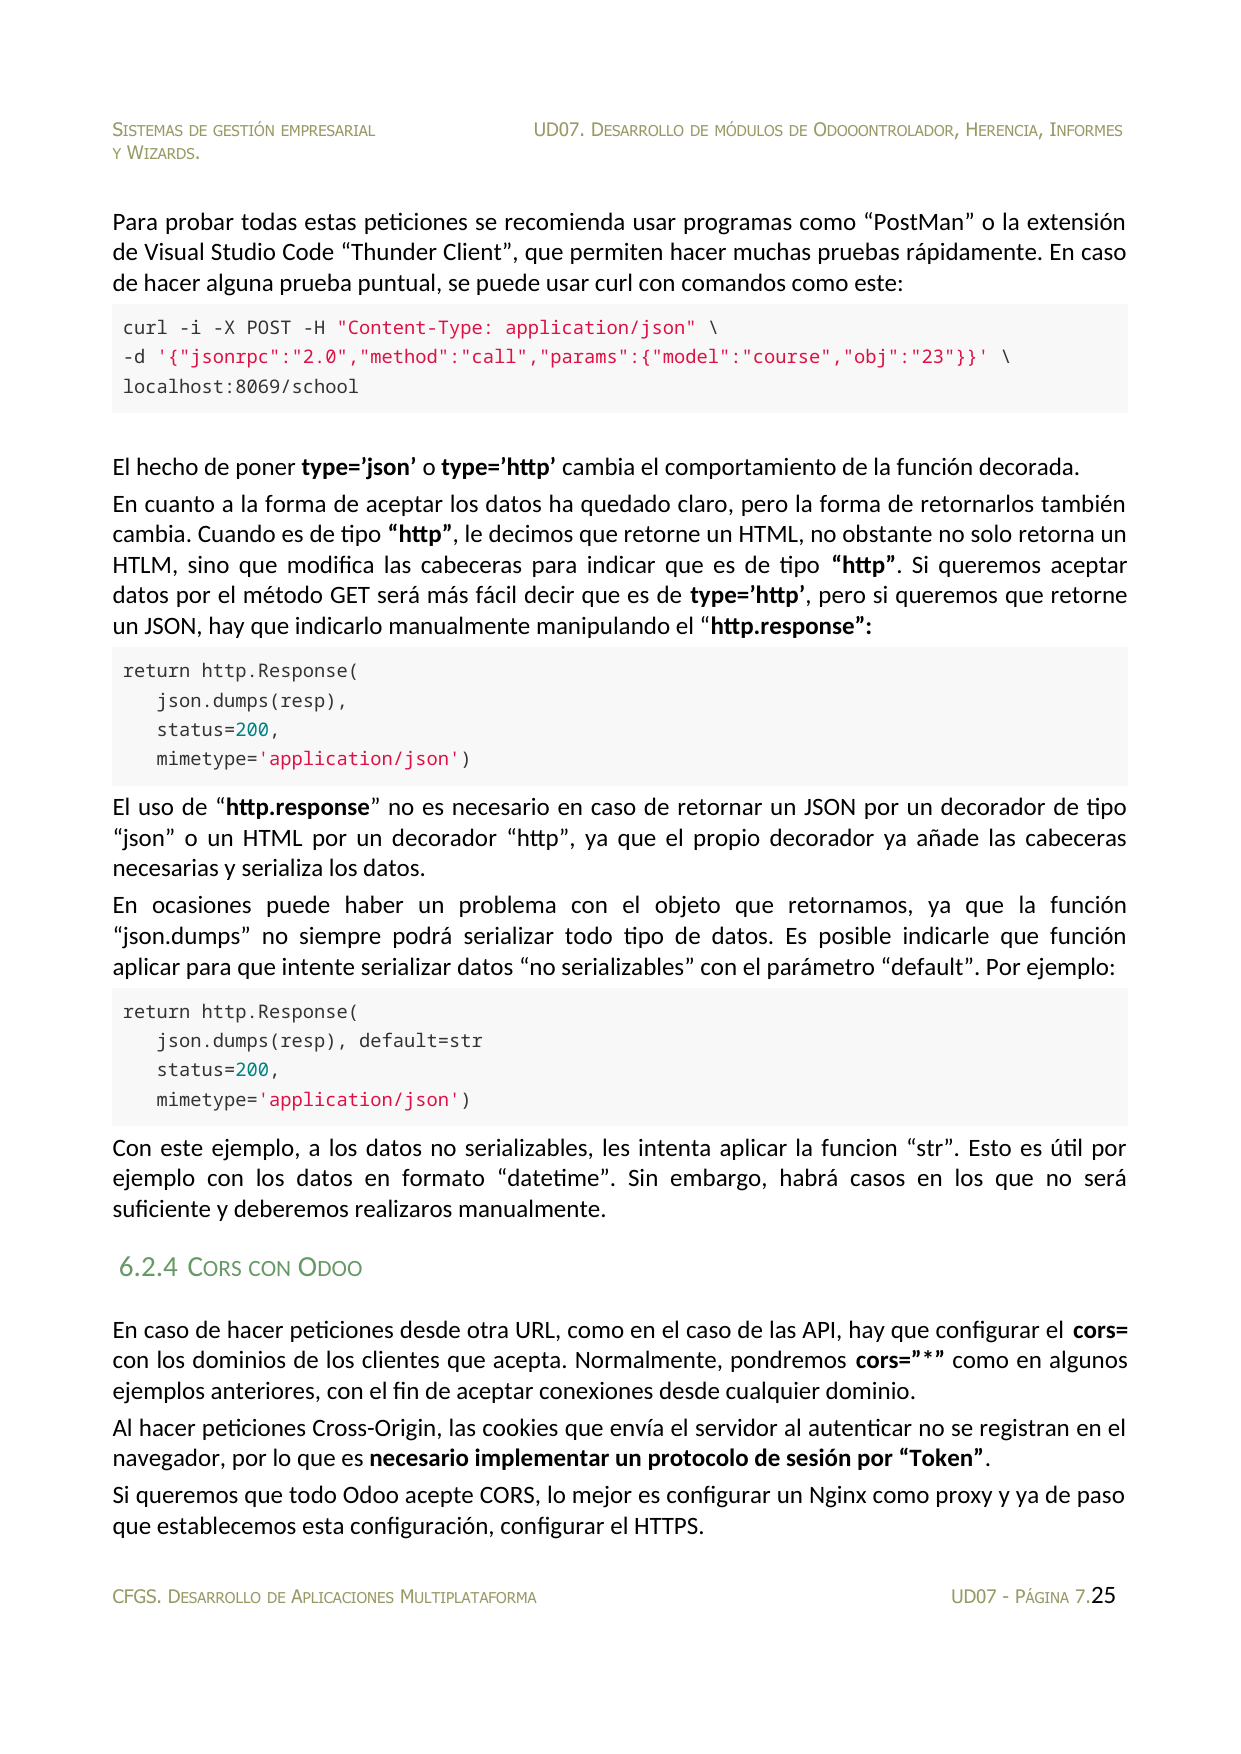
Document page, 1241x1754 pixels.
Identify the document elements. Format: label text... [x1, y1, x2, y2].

text Si queremos que todo Odoo acepte CORS, lo mejor es configurar un Nginx como proxy y ya de paso que establecemos esta configuración, configurar el HTTPS. [112, 1479, 1128, 1541]
subtitle Cors con Odoo [112, 1248, 1128, 1284]
text Al hacer peticiones Cross-Origin, las cookies que envía el servidor al autenticar no se registran en el navegador, por lo que es necesario implementar un protocolo de sesión por “Token”. [112, 1412, 1128, 1473]
text Con este ejemplo, a los datos no serializables, les intenta aplicar la funcion “str”. Esto es útil por ejemplo con los datos en formato “datetime”. Sin embargo, habrá casos en los que no será suficiente y deberemos realizaros manualmente. [112, 1132, 1128, 1223]
text En cuanto a la forma de aceptar los datos ha quedado claro, pero la forma de retornarlos también cambia. Cuando es de tipo “http”, le decimos que retorne un HTML, no obstante no solo retorna un HTLM, sino que modifica las cabeceras para indicar que es de tipo “http”. Si queremos aceptar datos por el método GET será más fácil decir que es de type=’http’, pero si queremos que retorne un JSON, hay que indicarlo manualmente manipulando el “http.response”: [112, 488, 1128, 641]
table_header return http.Response( json.dumps(resp), status=200, mimetype='application/json') [112, 647, 1128, 786]
table_header curl -i -X POST -H "Content-Type: application/json" \ -d '{"jsonrpc":"2.0","method":"call","params":{"model":"course","obj":"23"}}' \ localhost:8069/school [112, 304, 1128, 413]
text El uso de “http.response” no es necesario en caso de retornar un JSON por un decorador de tipo “json” o un HTML por un decorador “http”, ya que el propio decorador ya añade las cabeceras necesarias y serializa los datos. [112, 792, 1128, 883]
text En ocasiones puede haber un problema con el objeto que retornamos, ya que la función “json.dumps” no siempre podrá serializar todo tipo de datos. Es posible indicarle que función aplicar para que intente serializar datos “no serializables” con el parámetro “default”. Por ejemplo: [112, 889, 1128, 981]
text Para probar todas estas peticiones se recomienda usar programas como “PostMan” o la extensión de Visual Studio Code “Thunder Client”, que permiten hacer muchas pruebas rápidamente. En caso de hacer alguna prueba puntual, se puede usar curl con comandos como este: [112, 206, 1128, 298]
table_header return http.Response( json.dumps(resp), default=str status=200, mimetype='application/json') [112, 988, 1128, 1126]
text En caso de hacer peticiones desde otra URL, como en el caso de las API, hay que configurar el cors= con los dominios de los clientes que acepta. Normalmente, pondremos cors=”*” como en algunos ejemplos anteriores, con el fin de aceptar conexiones desde cualquier dominio. [112, 1314, 1128, 1406]
text El hecho de poner type=’json’ o type=’http’ cambia el comportamiento de la función decorada. [112, 451, 1128, 482]
